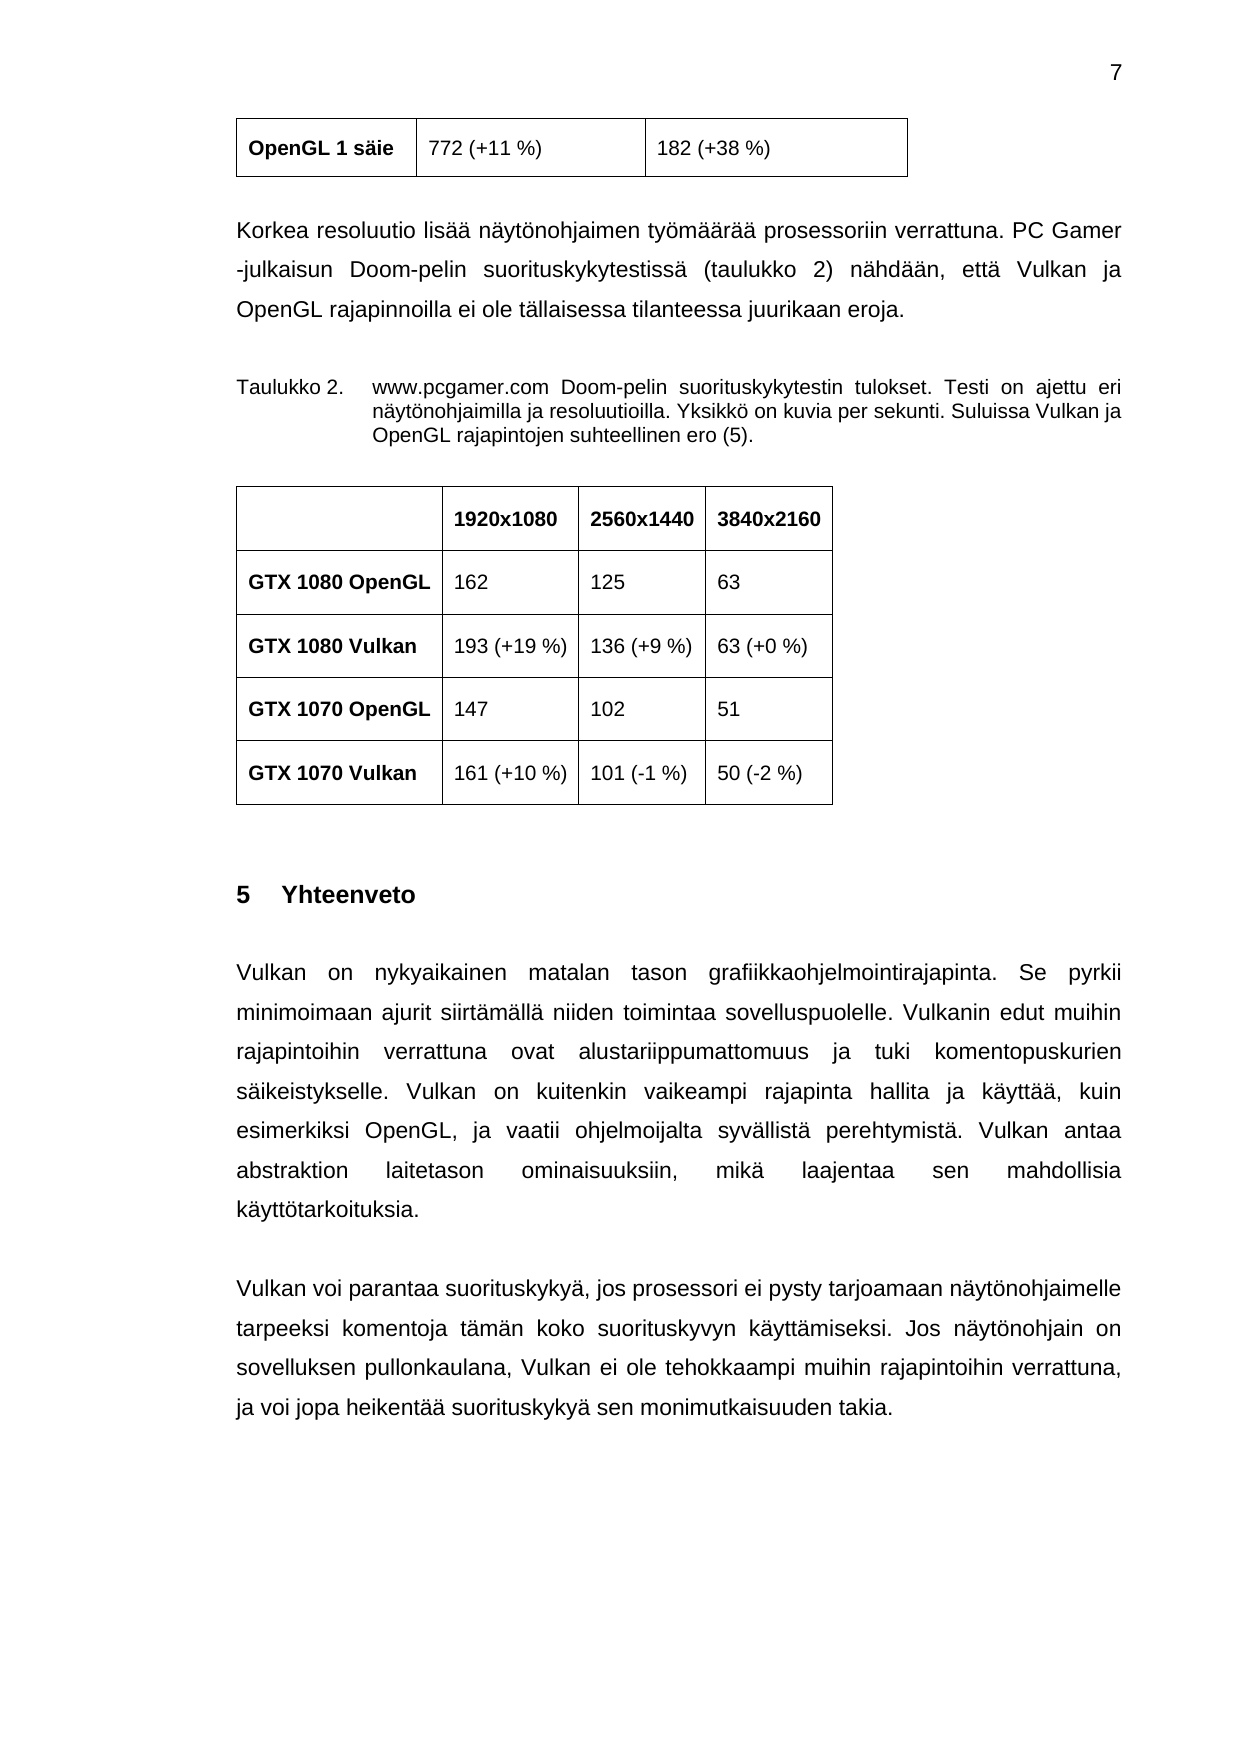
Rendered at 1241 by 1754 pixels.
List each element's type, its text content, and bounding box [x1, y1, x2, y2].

table_cell OpenGL 1 säie [237, 119, 416, 176]
subtitle Yhteenveto [236, 880, 1122, 909]
table_header 1920x1080 [443, 487, 578, 549]
table_cell GTX 1070 OpenGL [237, 678, 442, 740]
table_header 3840x2160 [706, 487, 832, 549]
table_header [237, 487, 442, 549]
table_cell 193 (+19 %) [443, 615, 578, 677]
table_header 2560x1440 [579, 487, 705, 549]
table_cell 147 [443, 678, 578, 740]
text Korkea resoluutio lisää näytönohjaimen työmäärää prosessoriin verrattuna. PC Gamer -julkaisun Doom-pelin suorituskykytestissä (taulukko 2) nähdään, että Vulkan ja OpenGL rajapinnoilla ei ole tällaisessa tilanteessa juurikaan eroja. [236, 217, 1122, 322]
table_cell 50 (-2 %) [706, 741, 832, 804]
table_cell GTX 1080 Vulkan [237, 615, 442, 677]
table_cell 63 (+0 %) [706, 615, 832, 677]
table_cell 101 (-1 %) [579, 741, 705, 804]
text www.pcgamer.com Doom-pelin suorituskykytestin tulokset. Testi on ajettu eri näytönohjaimilla ja resoluutioilla. Yksikkö on kuvia per sekunti. Suluissa Vulkan ja OpenGL rajapintojen suhteellinen ero (5). [236, 375, 1122, 447]
text Vulkan on nykyaikainen matalan tason grafiikkaohjelmointirajapinta. Se pyrkii minimoimaan ajurit siirtämällä niiden toimintaa sovelluspuolelle. Vulkanin edut muihin rajapintoihin verrattuna ovat alustariippumattomuus ja tuki komentopuskurien säikeistykselle. Vulkan on kuitenkin vaikeampi rajapinta hallita ja käyttää, kuin esimerkiksi OpenGL, ja vaatii ohjelmoijalta syvällistä perehtymistä. Vulkan antaa abstraktion laitetason ominaisuuksiin, mikä laajentaa sen mahdollisia käyttötarkoituksia. [236, 959, 1122, 1222]
text Vulkan voi parantaa suorituskykyä, jos prosessori ei pysty tarjoamaan näytönohjaimelle tarpeeksi komentoja tämän koko suorituskyvyn käyttämiseksi. Jos näytönohjain on sovelluksen pullonkaulana, Vulkan ei ole tehokkaampi muihin rajapintoihin verrattuna, ja voi jopa heikentää suorituskykyä sen monimutkaisuuden takia. [236, 1275, 1122, 1420]
table_cell 136 (+9 %) [579, 615, 705, 677]
table_cell 63 [706, 551, 832, 613]
table_cell 182 (+38 %) [646, 119, 907, 176]
table_cell GTX 1070 Vulkan [237, 741, 442, 804]
table_cell 772 (+11 %) [417, 119, 645, 176]
table_cell GTX 1080 OpenGL [237, 551, 442, 613]
table_cell 162 [443, 551, 578, 613]
table_cell 51 [706, 678, 832, 740]
table_cell 125 [579, 551, 705, 613]
table_cell 102 [579, 678, 705, 740]
table_cell 161 (+10 %) [443, 741, 578, 804]
